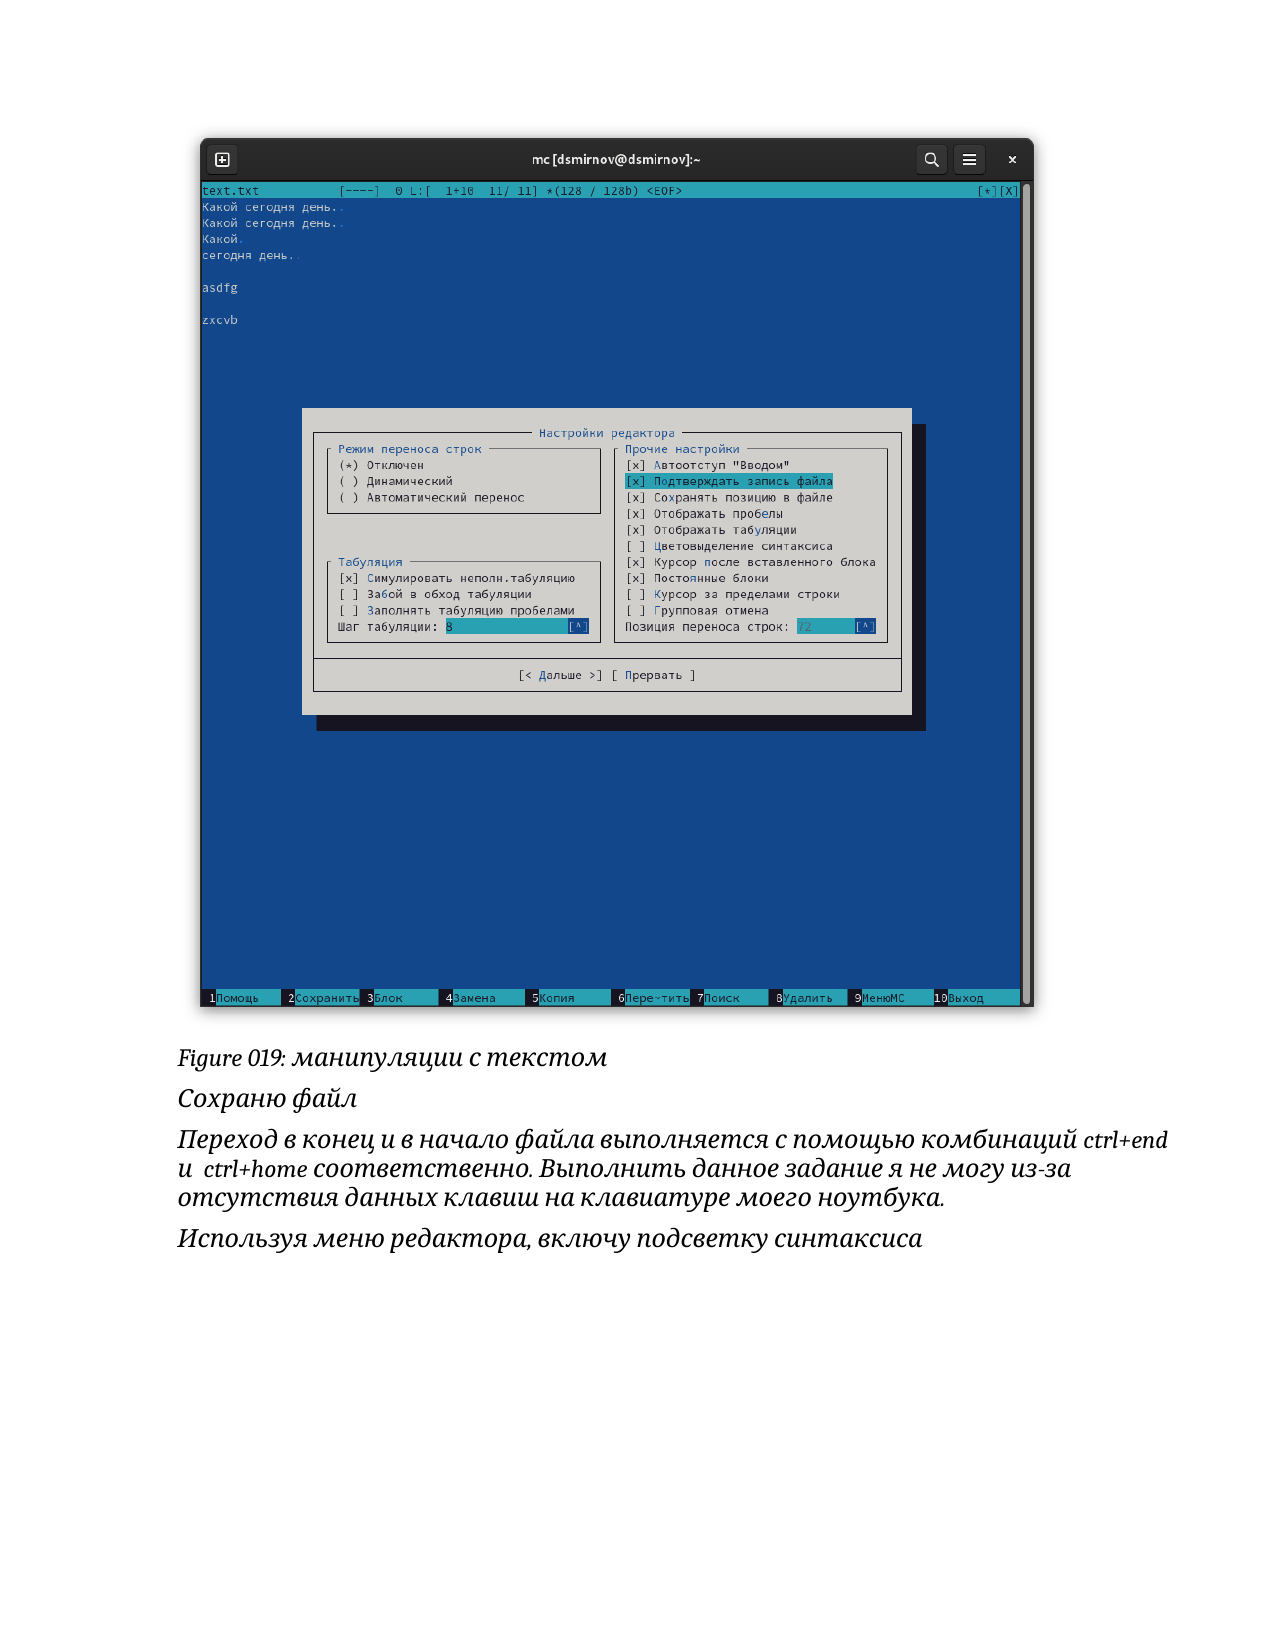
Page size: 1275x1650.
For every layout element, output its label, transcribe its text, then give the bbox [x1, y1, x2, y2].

text Переход в конец и в начало файла выполняется с помощью комбинаций ctrl+end и ctrl+home соответственно. Выполнить данное задание я не могу из-за отсутствия данных клавиш на клавиатуре моего ноутбука. [177, 1126, 1186, 1213]
text Сохраню файл [177, 1085, 1186, 1114]
text Используя меню редактора, включу подсветку синтаксиса [177, 1225, 1186, 1254]
picture [177, 118, 1056, 1032]
text Figure 019: манипуляции с текстом [177, 1044, 1186, 1073]
